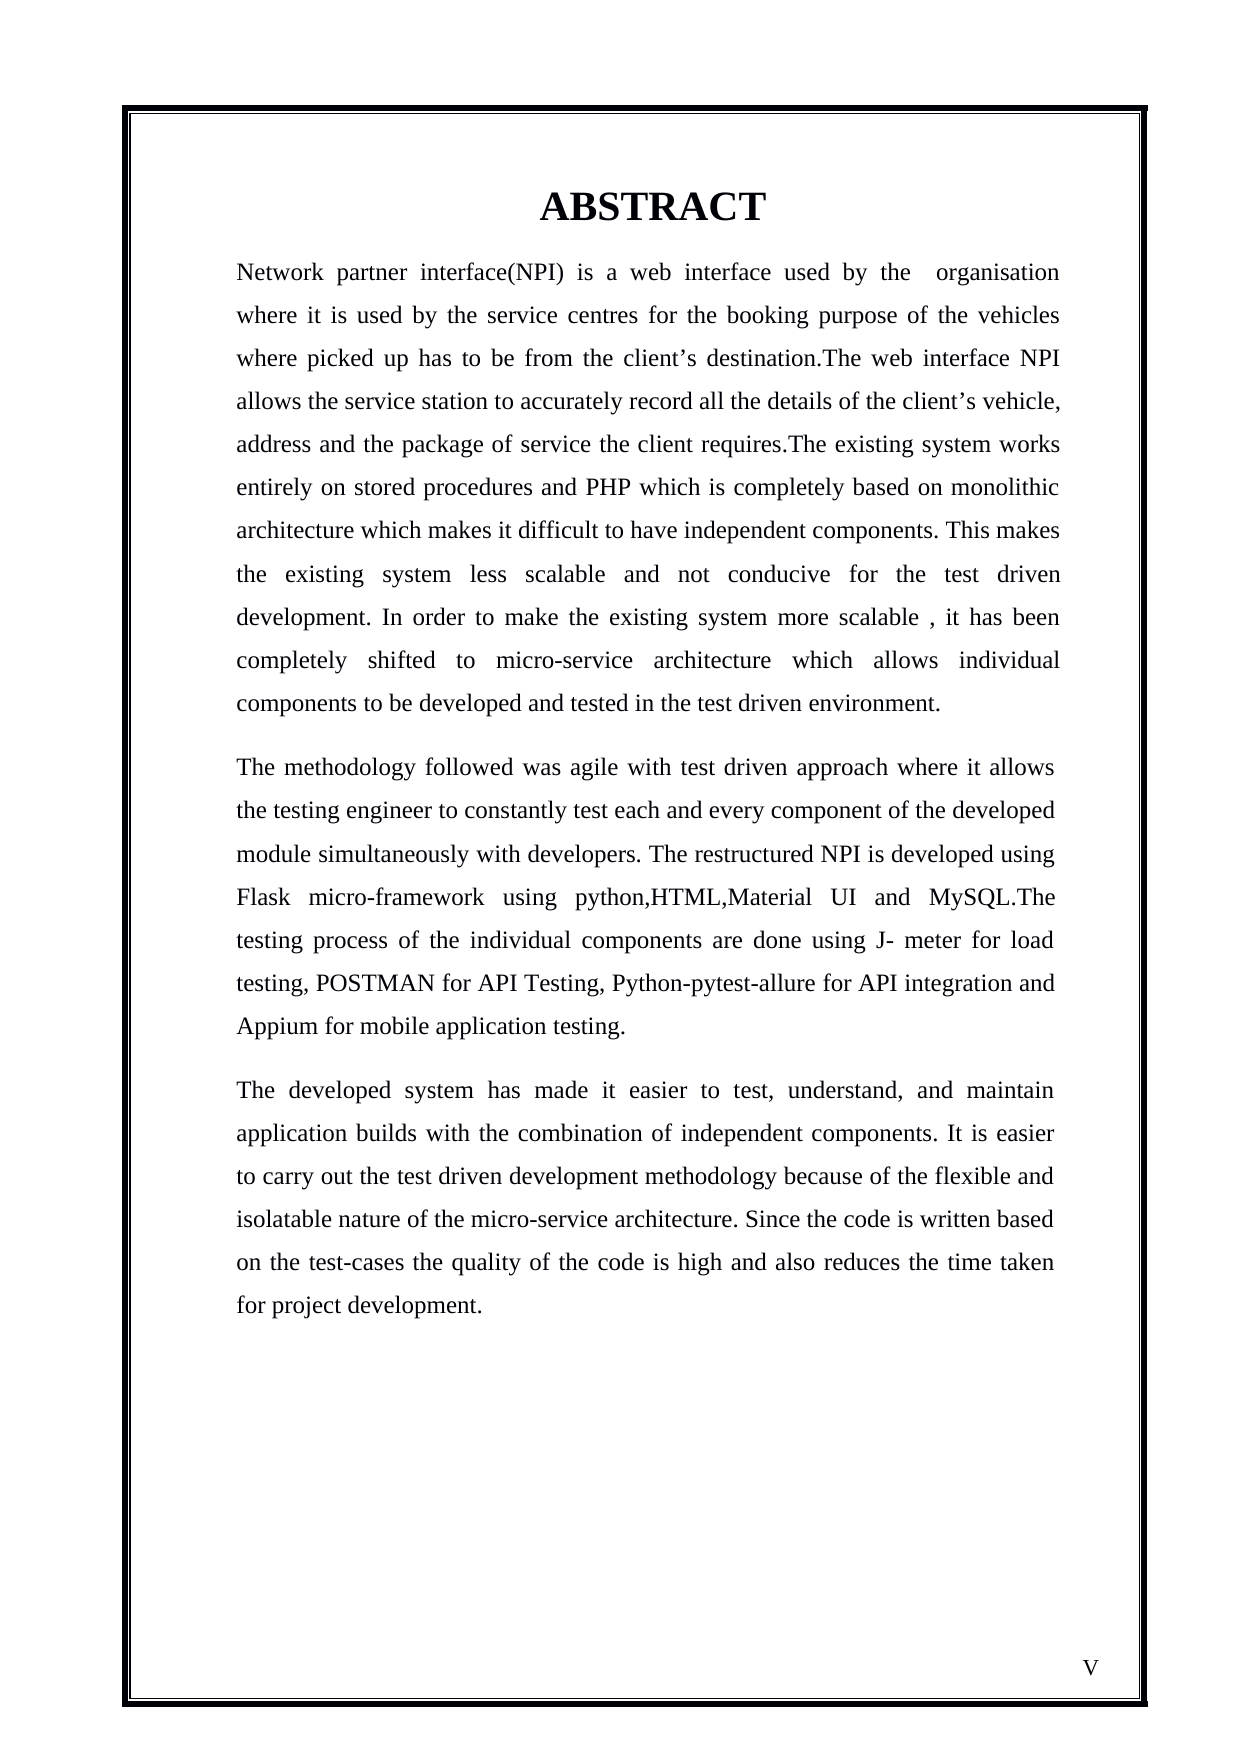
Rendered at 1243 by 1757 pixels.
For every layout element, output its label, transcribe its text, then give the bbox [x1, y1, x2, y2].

text Network partner interface(NPI) is a web interface used by the organisation where it is used by the service centres for the booking purpose of the vehicles where picked up has to be from the client’s destination.The web interface NPI allows the service station to accurately record all the details of the client’s vehicle, address and the package of service the client requires.The existing system works entirely on stored procedures and PHP which is completely based on monolithic architecture which makes it difficult to have independent components. This makes the existing system less scalable and not conducive for the test driven development. In order to make the existing system more scalable , it has been completely shifted to micro-service architecture which allows individual components to be developed and tested in the test driven environment. [236, 257, 1061, 717]
text The methodology followed was agile with test driven approach where it allows the testing engineer to constantly test each and every component of the developed module simultaneously with developers. The restructured NPI is developed using Flask micro-framework using python,HTML,Material UI and MySQL.The testing process of the individual components are done using J- meter for load testing, POSTMAN for API Testing, Python-pytest-allure for API integration and Appium for mobile application testing. [236, 752, 1055, 1040]
text The developed system has made it easier to test, understand, and maintain application builds with the combination of independent components. It is easier to carry out the test driven development methodology because of the flexible and isolatable nature of the micro-service architecture. Since the code is written based on the test-cases the quality of the code is high and also reduces the time taken for project development. [236, 1075, 1055, 1319]
text ABSTRACT [253, 181, 1053, 229]
